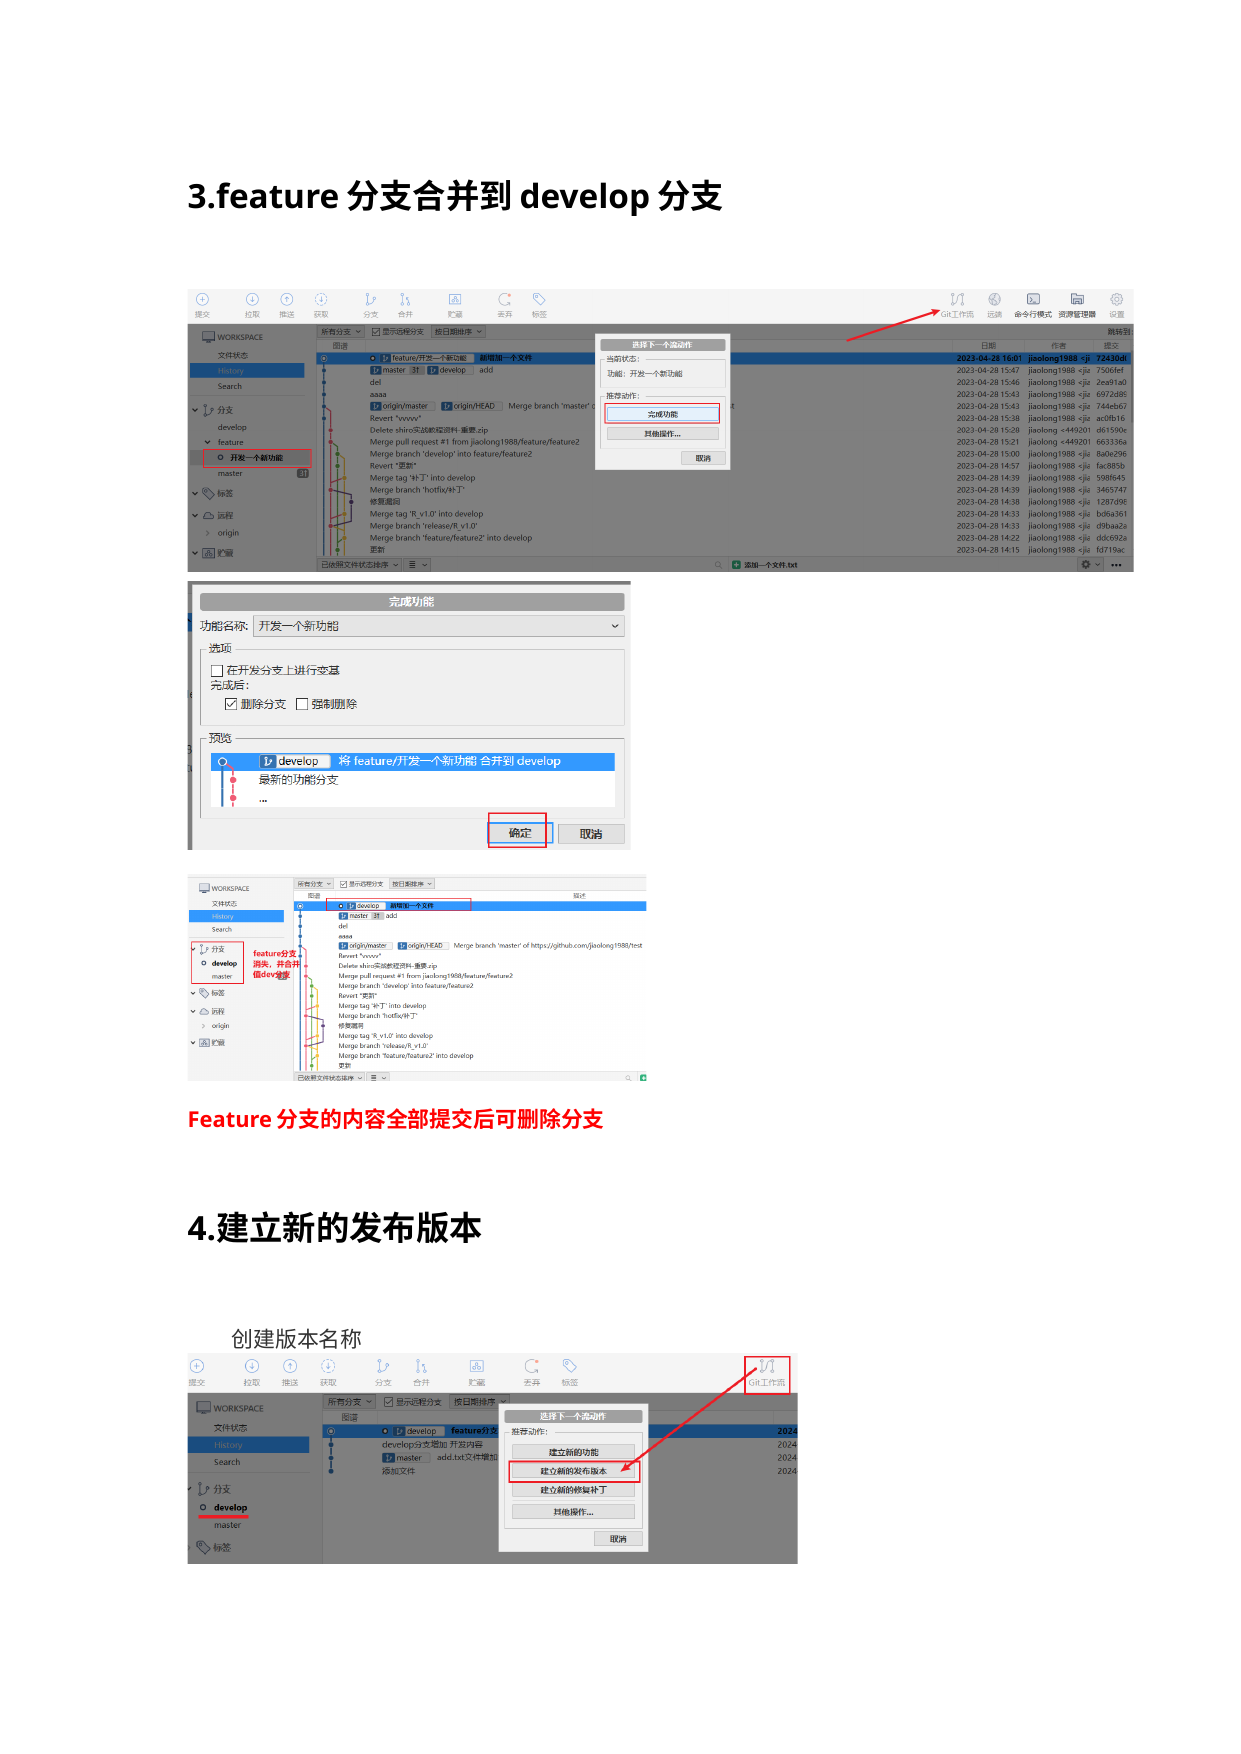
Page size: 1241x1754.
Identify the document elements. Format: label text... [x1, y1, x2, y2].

text Feature分支的内容全部提交后可删除分支 [187, 1102, 1053, 1134]
list 创建版本名称 [231, 1321, 1053, 1354]
picture [187, 289, 1134, 572]
picture [187, 874, 647, 1081]
picture [187, 1353, 798, 1564]
subtitle 3.feature分支合并到develop分支 [187, 162, 1053, 227]
subtitle 4.建立新的发布版本 [187, 1194, 1053, 1259]
picture [187, 581, 631, 850]
